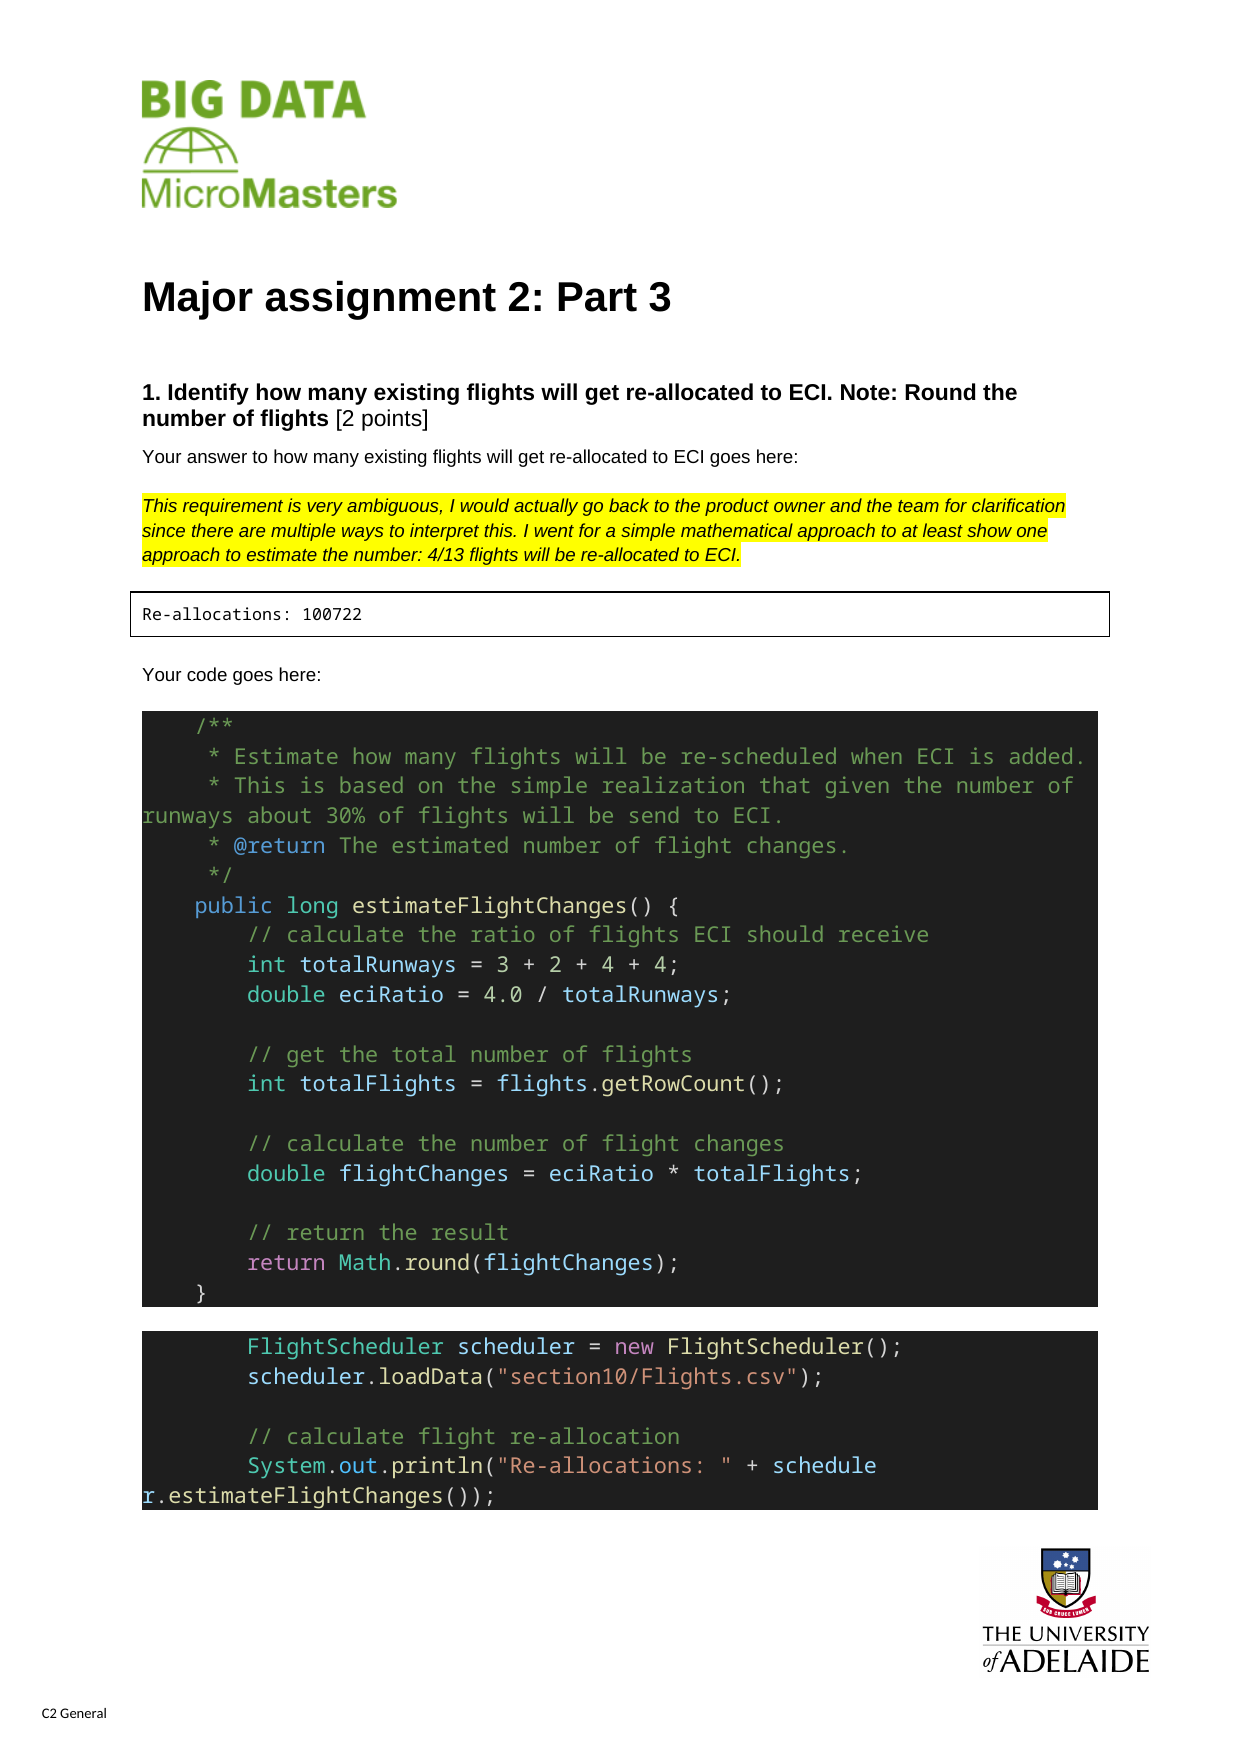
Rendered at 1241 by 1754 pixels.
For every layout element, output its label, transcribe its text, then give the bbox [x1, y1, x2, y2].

text */ [142, 860, 1098, 889]
text double flightChanges = eciRatio * totalFlights; [142, 1158, 1098, 1187]
subtitle Major assignment 2: Part 3 [142, 272, 1098, 320]
text // get the total number of flights [142, 1038, 1098, 1068]
text // calculate flight re-allocation [142, 1421, 1098, 1450]
text return Math.round(flightChanges); [142, 1247, 1098, 1277]
text // return the result [142, 1217, 1098, 1247]
text * Estimate how many flights will be re-scheduled when ECI is added. [142, 741, 1098, 770]
text int totalRunways = 3 + 2 + 4 + 4; [142, 949, 1098, 979]
text FlightScheduler scheduler = new FlightScheduler(); [142, 1331, 1098, 1361]
text This requirement is very ambiguous, I would actually go back to the product owner and the team for clarification since there are multiple ways to interpret this. I went for a simple mathematical approach to at least show one approach to estimate the number: 4/13 flights will be re-allocated to ECI. [741, 493, 1098, 567]
table_header Re-allocations: 100722 [131, 593, 1109, 636]
text // calculate the ratio of flights ECI should receive [142, 919, 1098, 949]
text 1. Identify how many existing flights will get re-allocated to ECI. Note: Round the number of flights [2 points] [142, 379, 1098, 431]
text Your code goes here: [142, 662, 1098, 686]
text } [142, 1277, 1098, 1307]
picture [978, 1546, 1152, 1678]
text /** [142, 711, 1098, 741]
text // calculate the number of flight changes [142, 1128, 1098, 1158]
text scheduler.loadData("section10/Flights.csv"); [142, 1361, 1098, 1391]
text * @return The estimated number of flight changes. [142, 830, 1098, 860]
text public long estimateFlightChanges() { [142, 889, 1098, 919]
picture [141, 80, 397, 208]
text System.out.println("Re-allocations: " + scheduler.estimateFlightChanges()); [142, 1450, 1098, 1510]
text double eciRatio = 4.0 / totalRunways; [142, 979, 1098, 1009]
text int totalFlights = flights.getRowCount(); [142, 1068, 1098, 1098]
text * This is based on the simple realization that given the number of runways about 30% of flights will be send to ECI. [142, 770, 1098, 830]
text Your answer to how many existing flights will get re-allocated to ECI goes here: [142, 444, 1098, 468]
